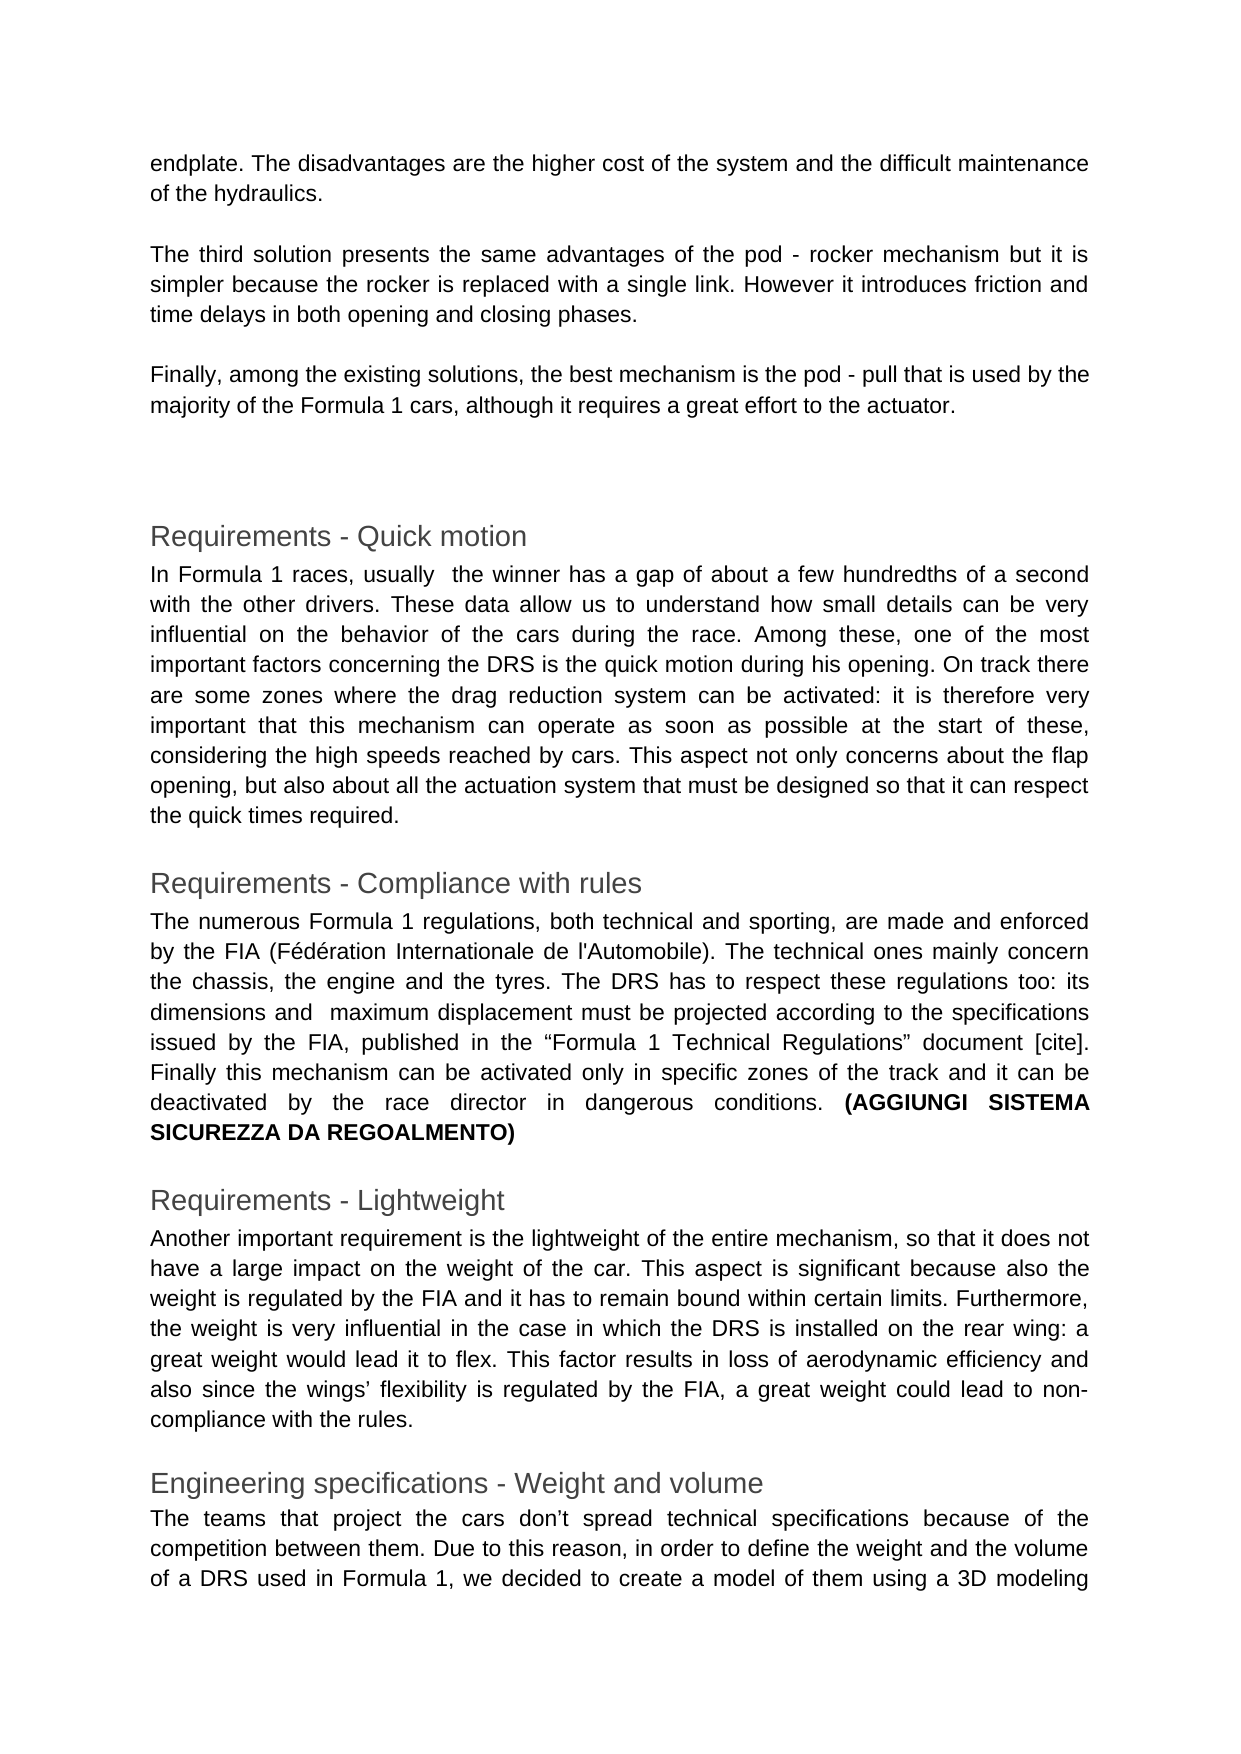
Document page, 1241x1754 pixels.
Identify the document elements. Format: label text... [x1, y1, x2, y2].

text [150, 150, 1090, 207]
subtitle Requirements - Compliance with rules [150, 866, 1090, 899]
text The third solution presents the same advantages of the pod - rocker mechanism but it is simpler because the rocker is replaced with a single link. However it introduces friction and time delays in both opening and closing phases. [150, 241, 1090, 327]
text Finally, among the existing solutions, the best mechanism is the pod - pull that is used by the majority of the Formula 1 cars, although it requires a great effort to the actuator. [150, 361, 1090, 418]
text The numerous Formula 1 regulations, both technical and sporting, are made and enforced by the FIA (Fédération Internationale de l'Automobile). The technical ones mainly concern the chassis, the engine and the tyres. The DRS has to respect these regulations too: its dimensions and maximum displacement must be projected according to the specifications issued by the FIA, published in the “Formula 1 Technical Regulations” document [cite]. Finally this mechanism can be activated only in specific zones of the track and it can be deactivated by the race director in dangerous conditions. (AGGIUNGI SISTEMA SICUREZZA DA REGOALMENTO) [150, 908, 1090, 1146]
subtitle Requirements - Quick motion [150, 485, 1090, 552]
text Engineering specifications - Weight and volume [150, 1466, 1090, 1500]
text Another important requirement is the lightweight of the entire mechanism, so that it does not have a large impact on the weight of the car. This aspect is significant because also the weight is regulated by the FIA and it has to remain bound within certain limits. Furthermore, the weight is very influential in the case in which the DRS is installed on the rear wing: a great weight would lead it to flex. This factor results in loss of aerodynamic efficiency and also since the wings’ flexibility is regulated by the FIA, a great weight could lead to non-compliance with the rules. [150, 1225, 1090, 1432]
subtitle Requirements - Lightweight [150, 1183, 1090, 1216]
text In Formula 1 races, usually the winner has a gap of about a few hundredths of a second with the other drivers. These data allow us to understand how small details can be very influential on the behavior of the cars during the race. Among these, one of the most important factors concerning the DRS is the quick motion during his opening. On track there are some zones where the drag reduction system can be activated: it is therefore very important that this mechanism can operate as soon as possible at the start of these, considering the high speeds reached by cars. This aspect not only concerns about the flap opening, but also about all the actuation system that must be designed so that it can respect the quick times required. [150, 561, 1090, 829]
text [150, 1505, 1090, 1592]
